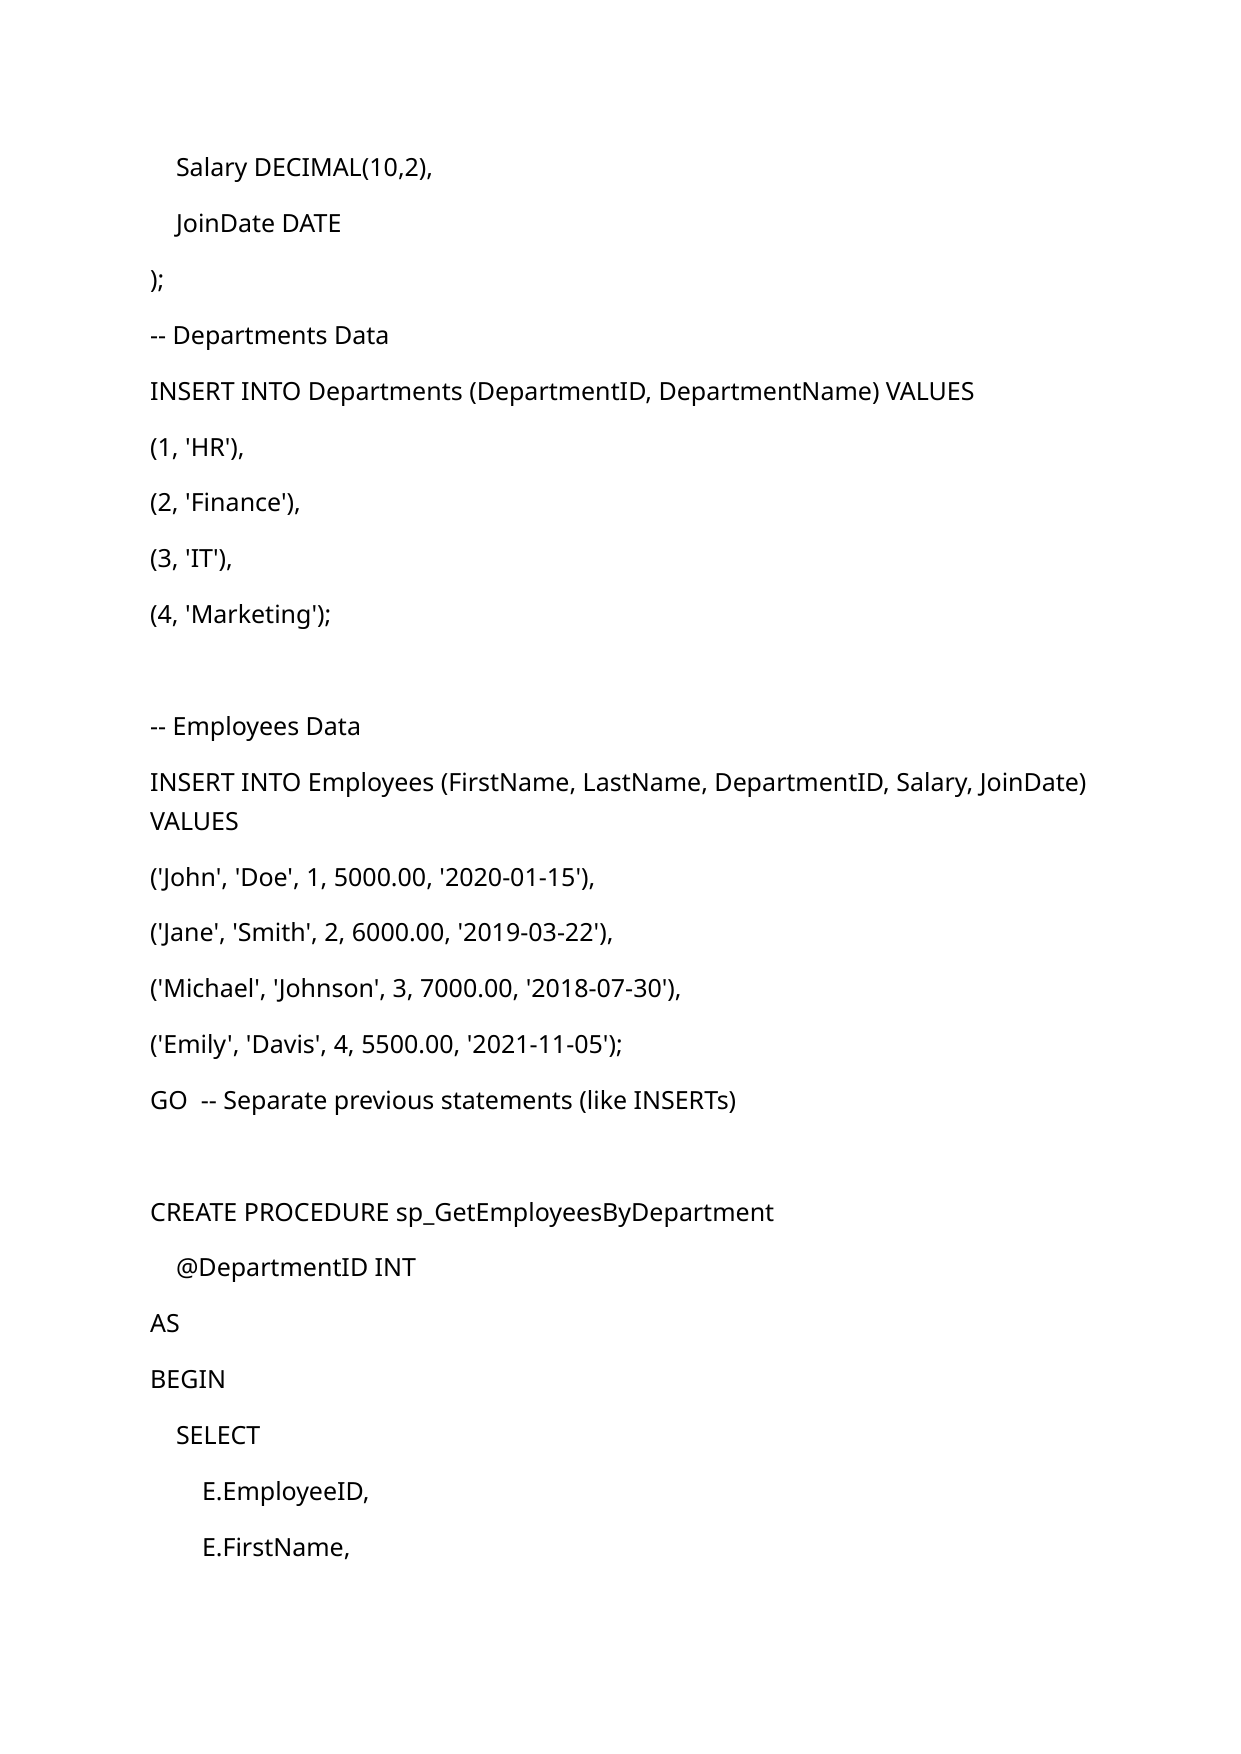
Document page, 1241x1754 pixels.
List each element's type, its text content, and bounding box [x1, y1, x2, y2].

text ); [150, 262, 1090, 296]
text ('John', 'Doe', 1, 5000.00, '2020-01-15'), [150, 859, 1090, 893]
text INSERT INTO Departments (DepartmentID, DepartmentName) VALUES [150, 373, 1090, 407]
text Salary DECIMAL(10,2), [150, 150, 1090, 184]
text (3, 'IT'), [150, 541, 1090, 575]
text SELECT [150, 1417, 1090, 1452]
text @DepartmentID INT [150, 1250, 1090, 1284]
text GO -- Separate previous statements (like INSERTs) [150, 1082, 1090, 1117]
text BEGIN [150, 1362, 1090, 1396]
text INSERT INTO Employees (FirstName, LastName, DepartmentID, Salary, JoinDate) VALUES [150, 764, 1090, 837]
text (2, 'Finance'), [150, 485, 1090, 519]
text E.EmployeeID, [150, 1473, 1090, 1507]
text ('Emily', 'Davis', 4, 5500.00, '2021-11-05'); [150, 1027, 1090, 1061]
text ('Michael', 'Johnson', 3, 7000.00, '2018-07-30'), [150, 971, 1090, 1005]
text (1, 'HR'), [150, 429, 1090, 463]
text E.FirstName, [150, 1529, 1090, 1563]
text -- Departments Data [150, 317, 1090, 352]
text JoinDate DATE [150, 206, 1090, 240]
text AS [150, 1306, 1090, 1340]
text ('Jane', 'Smith', 2, 6000.00, '2019-03-22'), [150, 915, 1090, 949]
text CREATE PROCEDURE sp_GetEmployeesByDepartment [150, 1194, 1090, 1228]
text -- Employees Data [150, 708, 1090, 742]
text (4, 'Marketing'); [150, 597, 1090, 631]
